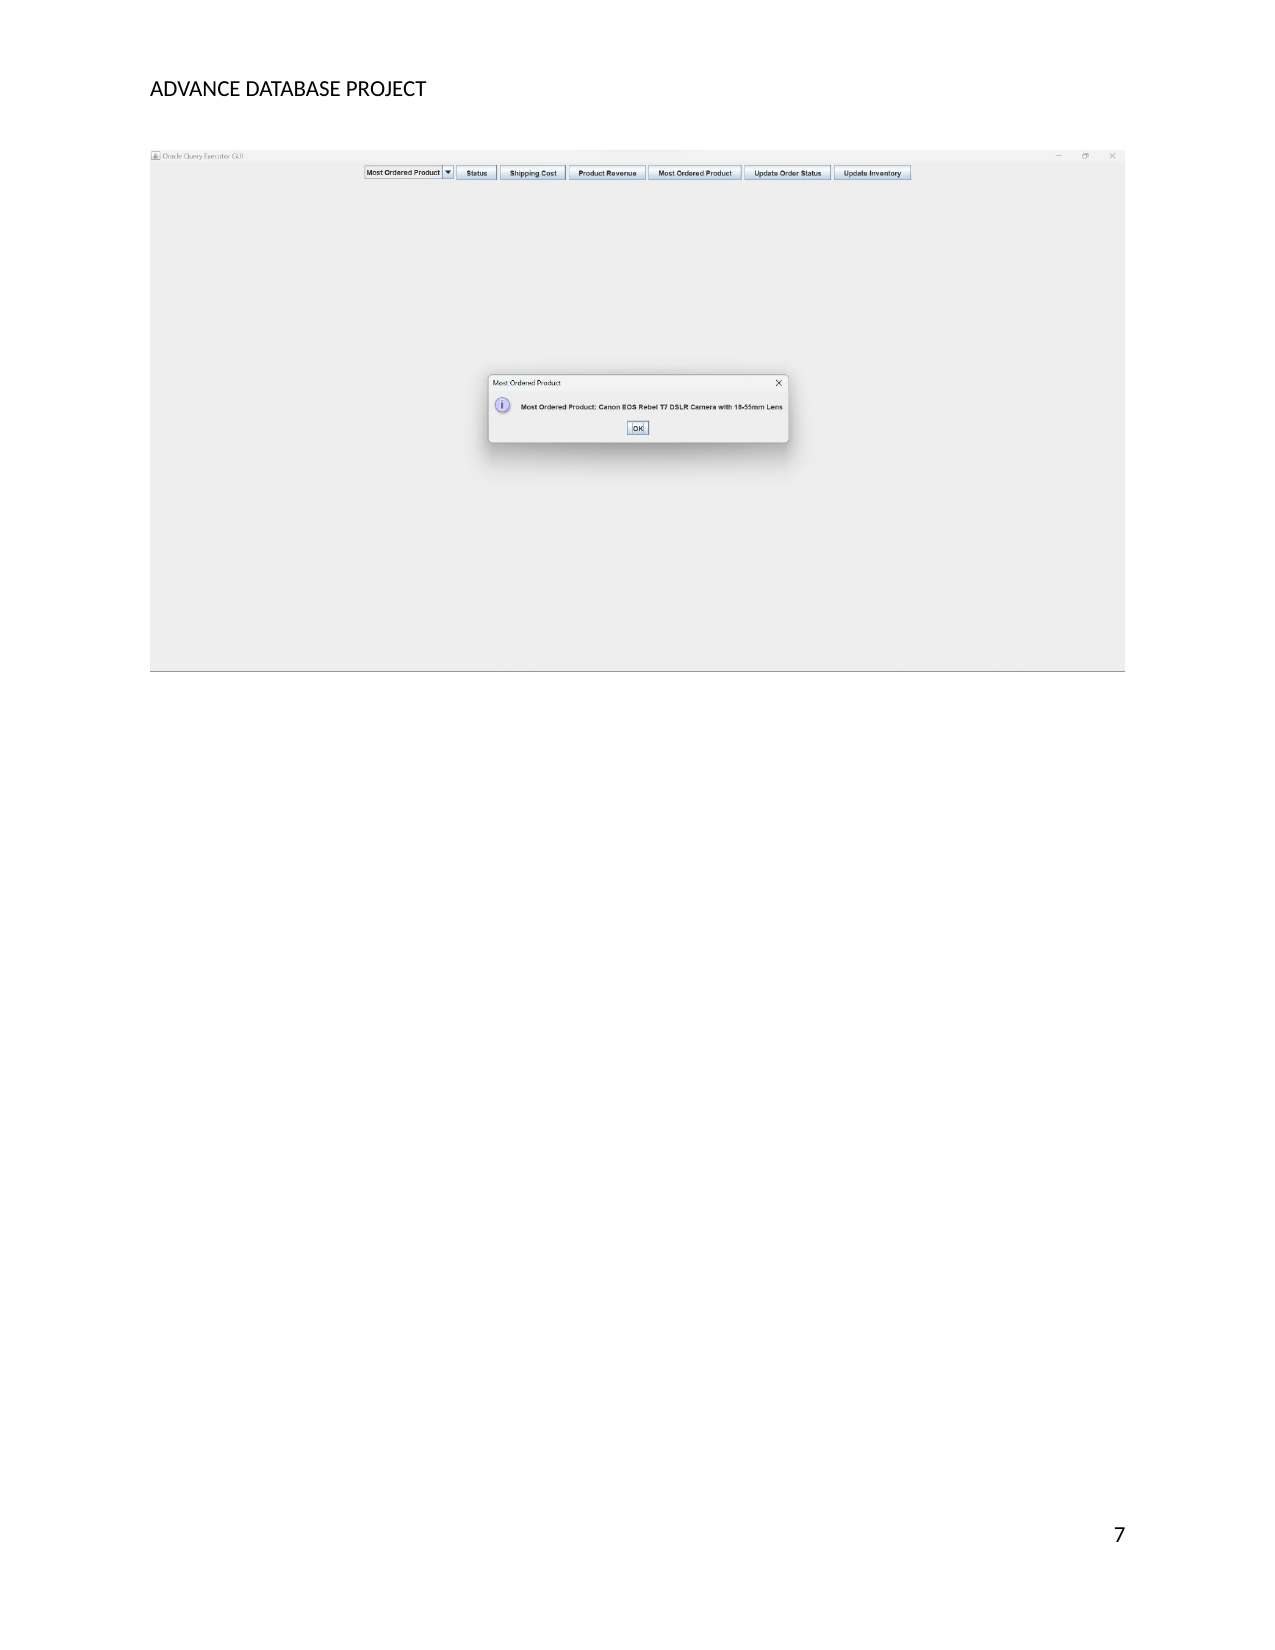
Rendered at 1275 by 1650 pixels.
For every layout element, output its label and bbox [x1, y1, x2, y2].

picture [150, 150, 1125, 672]
